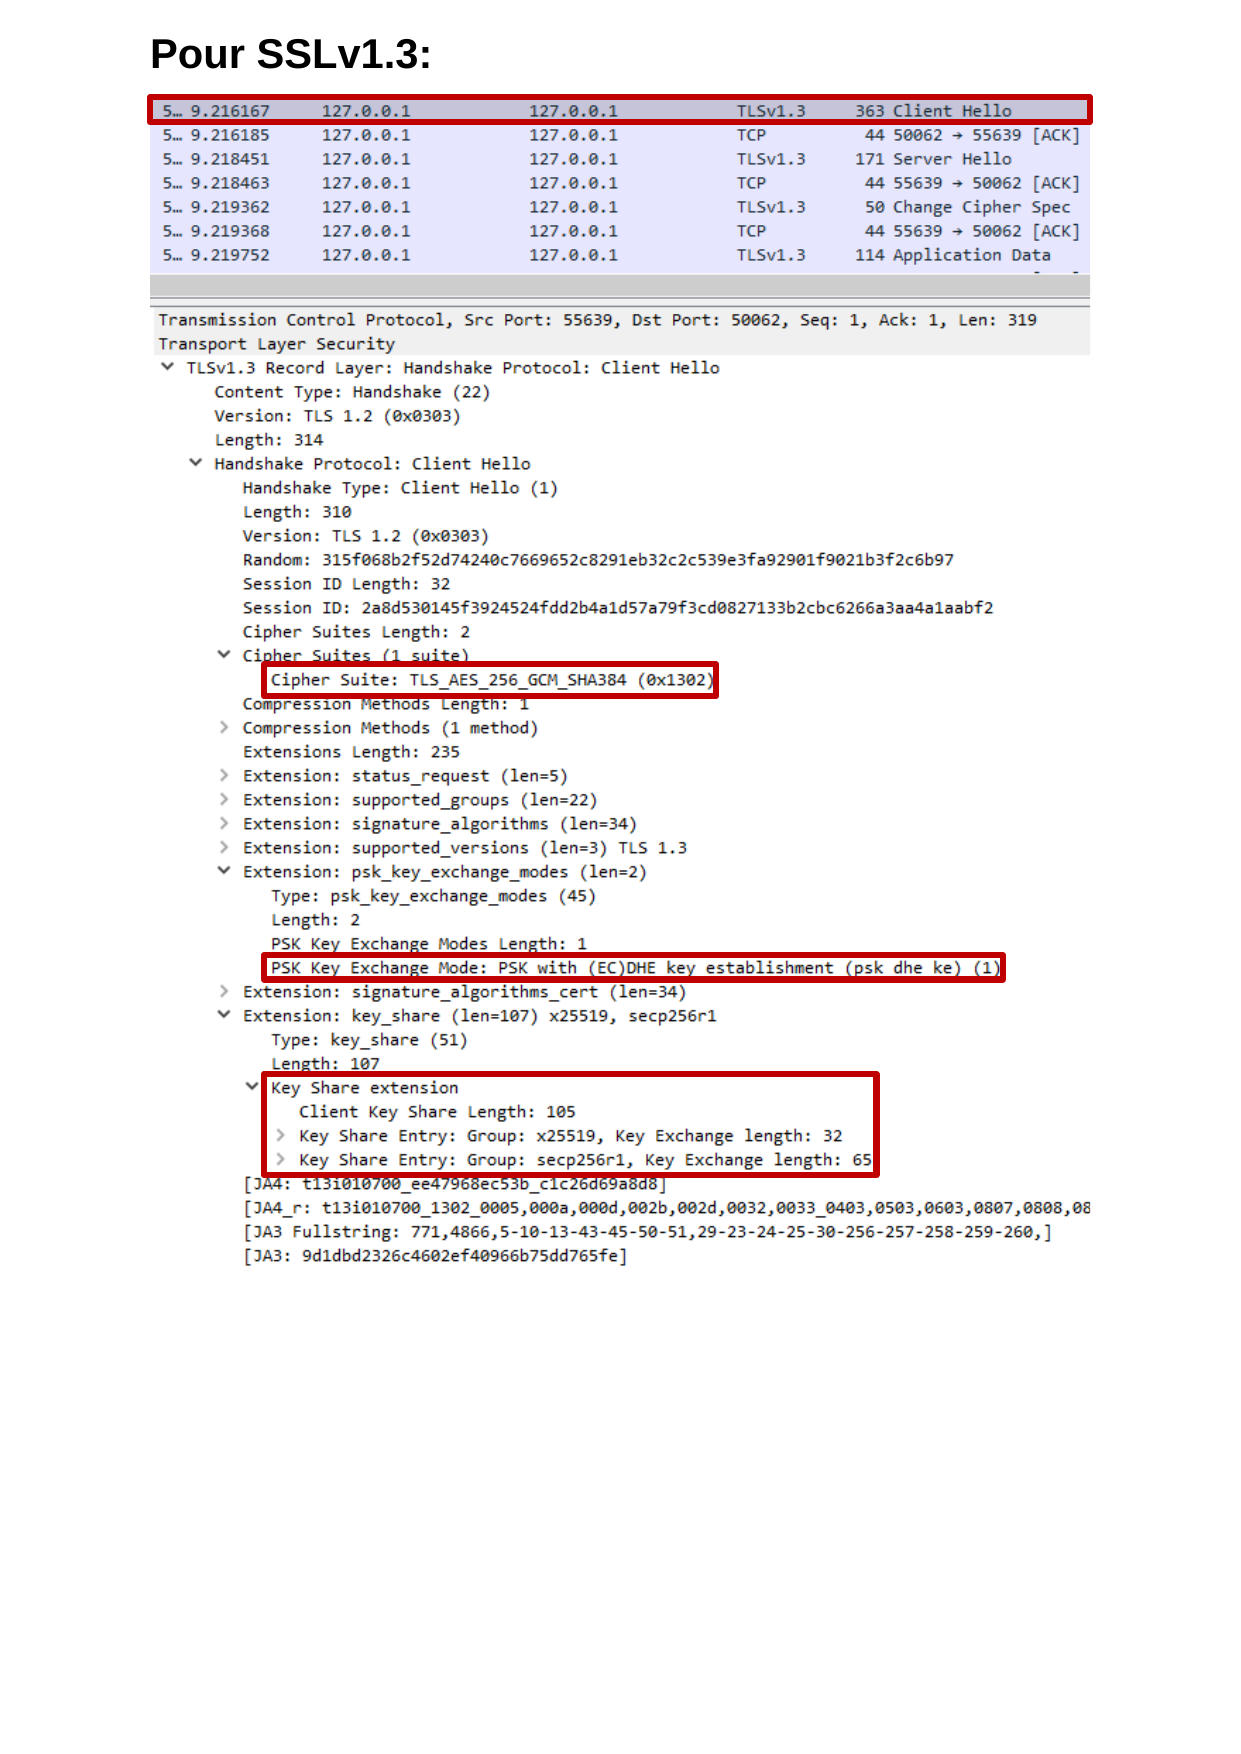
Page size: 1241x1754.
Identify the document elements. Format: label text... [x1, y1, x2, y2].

text Pour SSLv1.3: [150, 29, 1090, 77]
picture [153, 100, 1087, 119]
picture [150, 125, 1091, 1270]
